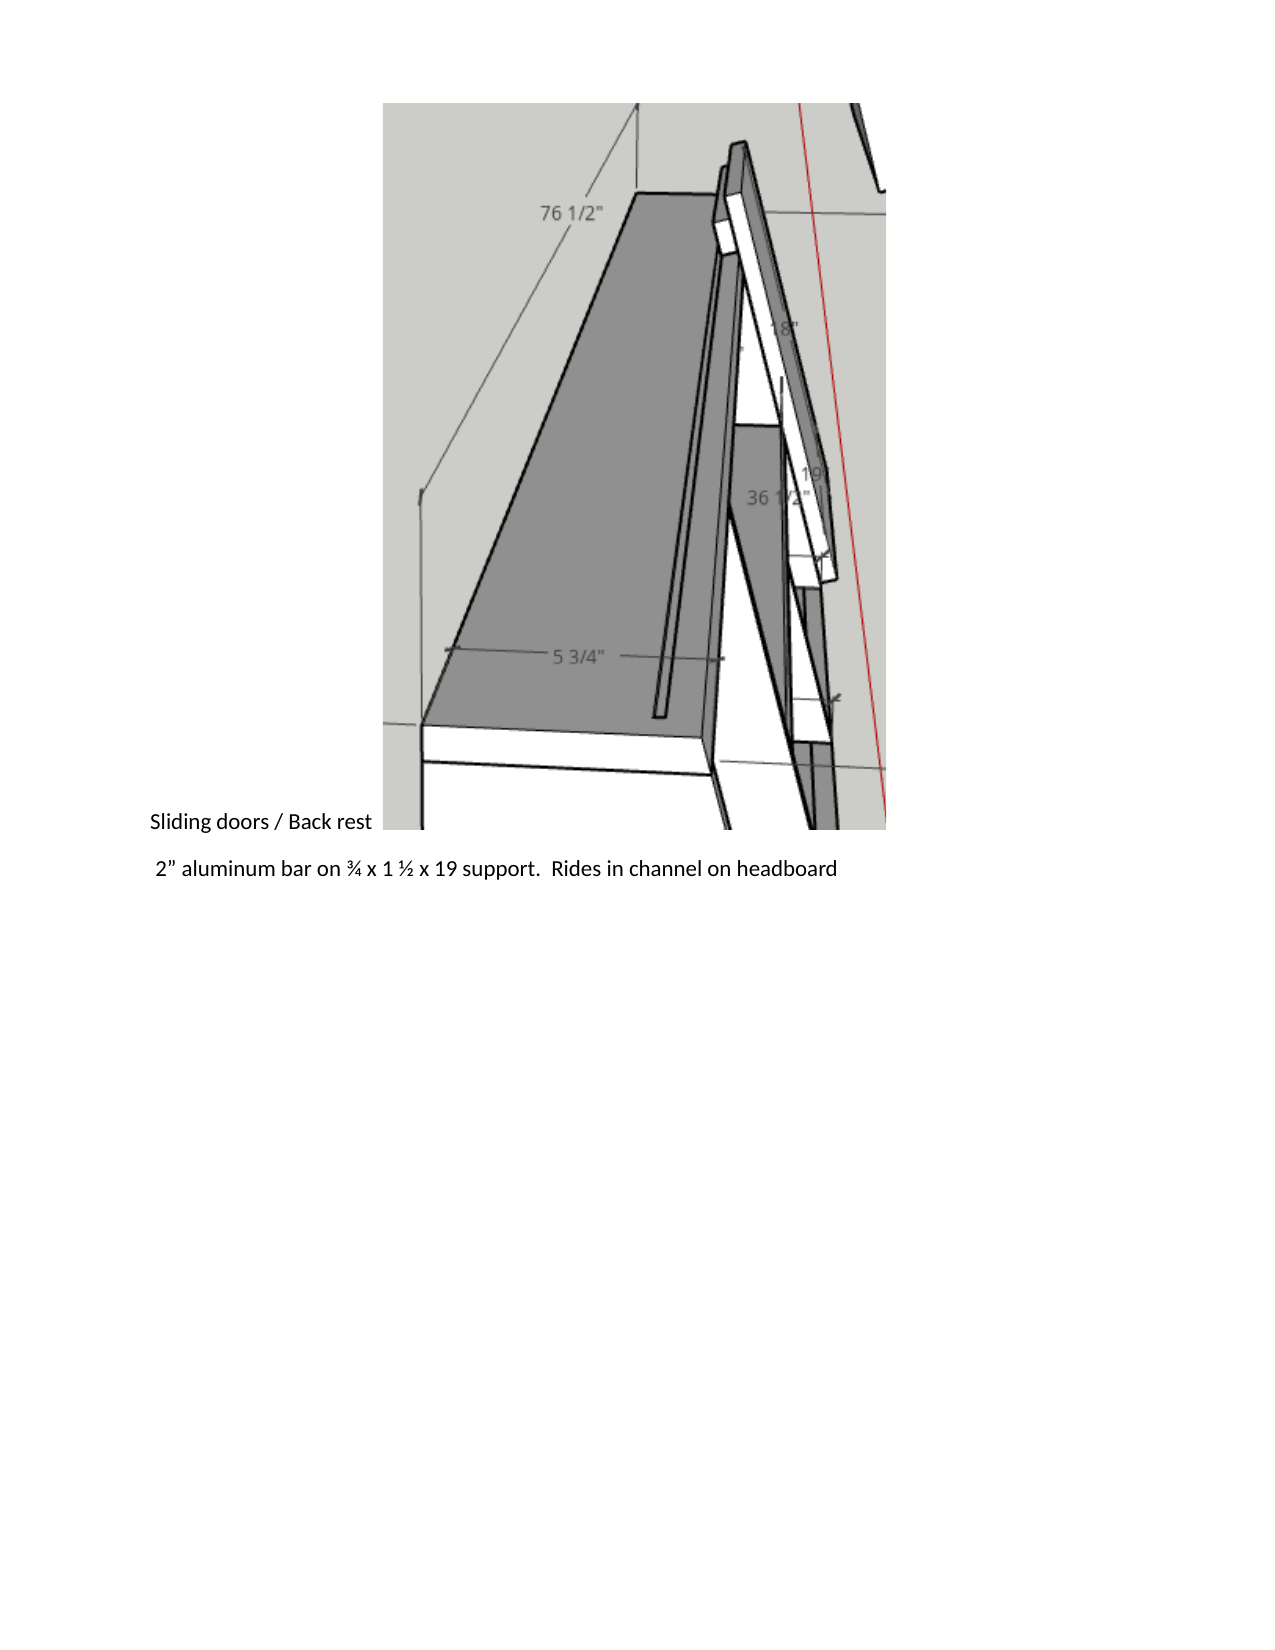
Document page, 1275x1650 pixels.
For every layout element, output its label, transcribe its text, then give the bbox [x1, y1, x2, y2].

text 2” aluminum bar on ¾ x 1 ½ x 19 support. Rides in channel on headboard [150, 854, 1181, 882]
picture [382, 103, 887, 830]
